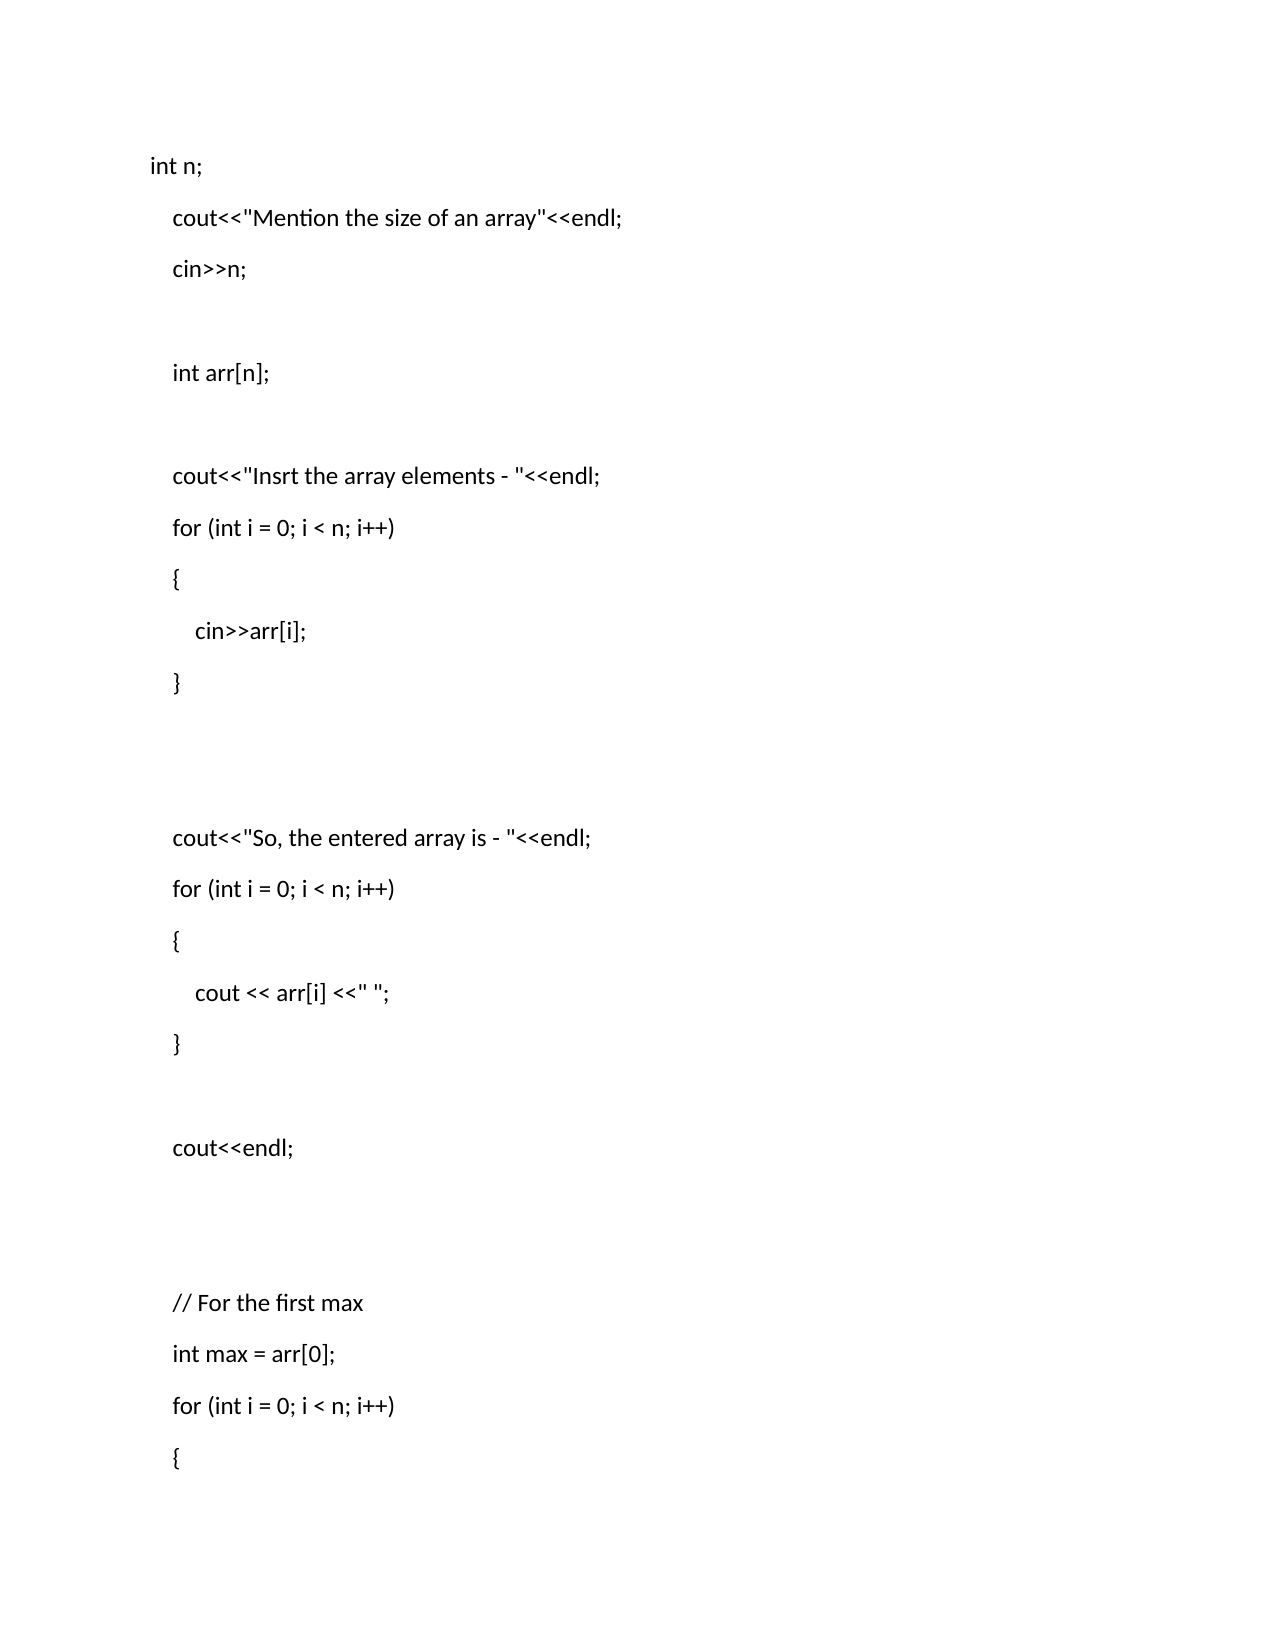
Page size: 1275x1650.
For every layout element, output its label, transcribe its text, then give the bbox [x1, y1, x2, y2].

text { [150, 1442, 1125, 1472]
text cout<<"So, the entered array is - "<<endl; [150, 822, 1125, 852]
text // For the first max [150, 1287, 1125, 1317]
text { [150, 925, 1125, 956]
text int arr[n]; [150, 357, 1125, 387]
text for (int i = 0; i < n; i++) [150, 1390, 1125, 1421]
text cout<<"Insrt the array elements - "<<endl; [150, 460, 1125, 491]
text int n; [150, 150, 1125, 181]
text cin>>arr[i]; [150, 615, 1125, 646]
text } [150, 1028, 1125, 1059]
text int max = arr[0]; [150, 1338, 1125, 1369]
text cout<<endl; [150, 1132, 1125, 1162]
text for (int i = 0; i < n; i++) [150, 512, 1125, 542]
text cin>>n; [150, 253, 1125, 284]
text for (int i = 0; i < n; i++) [150, 873, 1125, 904]
text cout<<"Mention the size of an array"<<endl; [150, 202, 1125, 232]
text { [150, 563, 1125, 594]
text } [150, 667, 1125, 697]
text cout << arr[i] <<" "; [150, 977, 1125, 1007]
